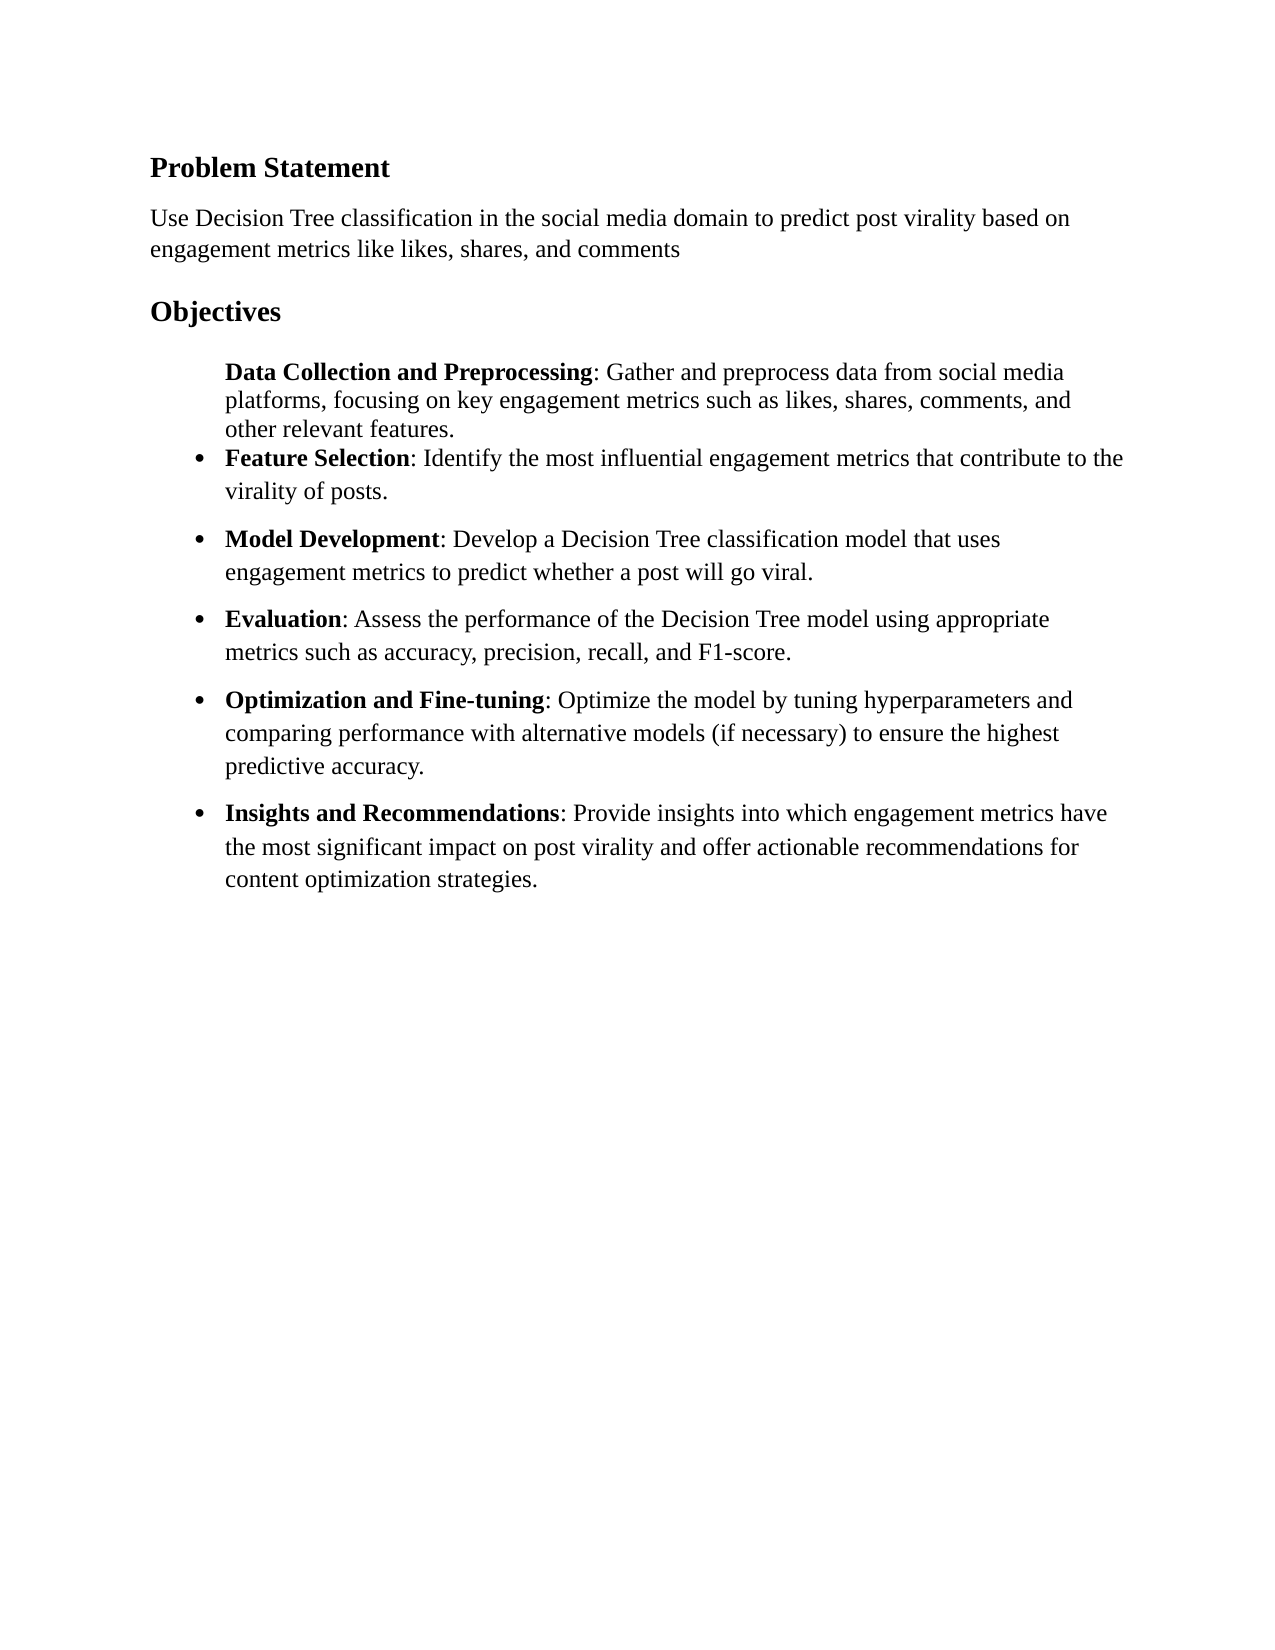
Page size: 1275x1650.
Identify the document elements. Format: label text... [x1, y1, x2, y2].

text Problem Statement [150, 150, 1125, 183]
list Data Collection and Preprocessing: Gather and preprocess data from social media platforms, focusing on key engagement metrics such as likes, shares, comments, and other relevant features. [225, 357, 1125, 443]
list Insights and Recommendations: Provide insights into which engagement metrics have the most significant impact on post virality and offer actionable recommendations for content optimization strategies. [196, 798, 1125, 893]
text Use Decision Tree classification in the social media domain to predict post virality based on engagement metrics like likes, shares, and comments [150, 203, 1125, 263]
list Optimization and Fine-tuning: Optimize the model by tuning hyperparameters and comparing performance with alternative models (if necessary) to ensure the highest predictive accuracy. [196, 685, 1125, 780]
list Model Development: Develop a Decision Tree classification model that uses engagement metrics to predict whether a post will go viral. [196, 524, 1125, 585]
list Feature Selection: Identify the most influential engagement metrics that contribute to the virality of posts. [196, 443, 1125, 505]
list Objectives [150, 294, 1125, 328]
list Evaluation: Assess the performance of the Decision Tree model using appropriate metrics such as accuracy, precision, recall, and F1-score. [196, 604, 1125, 666]
